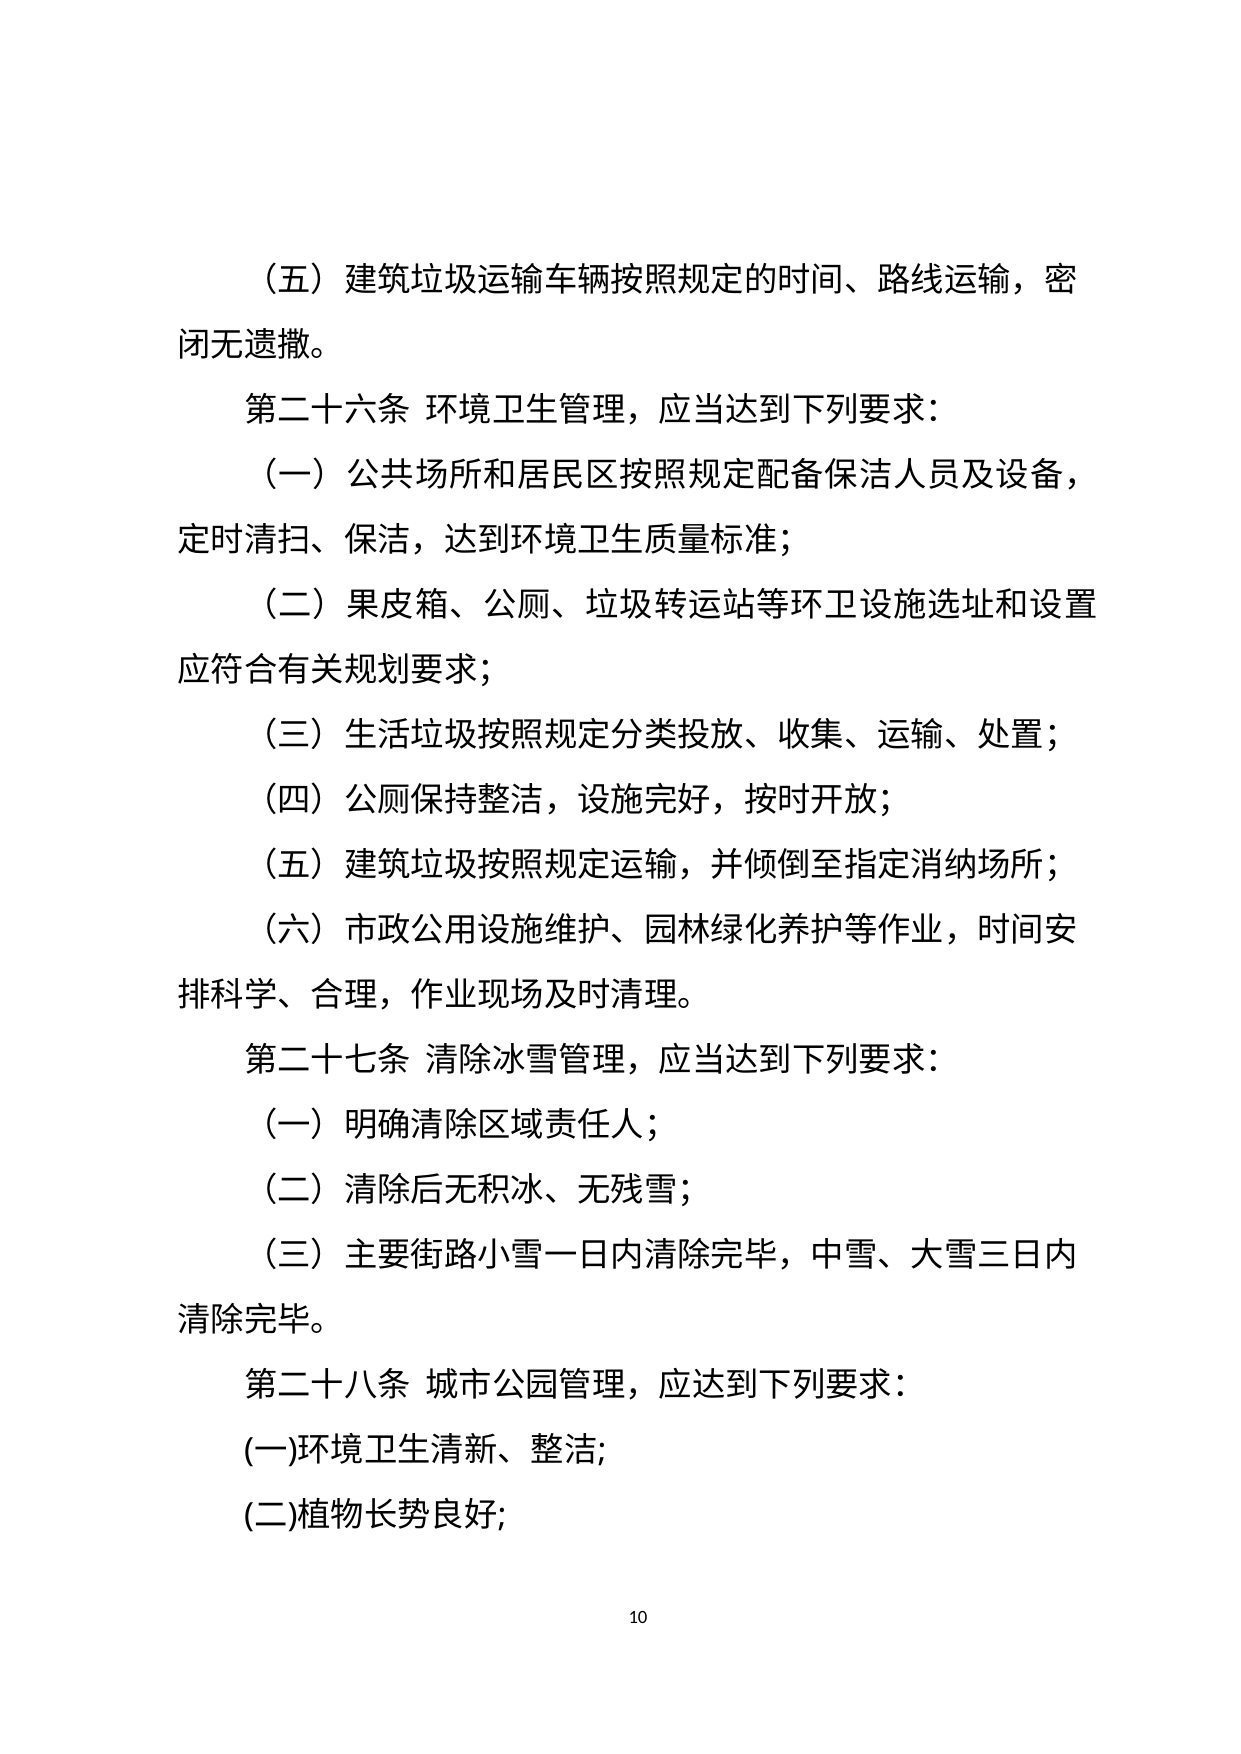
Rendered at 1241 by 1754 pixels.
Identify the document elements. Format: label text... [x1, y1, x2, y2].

text （四）公厕保持整洁，设施完好，按时开放； [177, 765, 1098, 830]
text （一）公共场所和居民区按照规定配备保洁人员及设备，定时清扫、保洁，达到环境卫生质量标准； [177, 440, 1098, 570]
text （五）建筑垃圾运输车辆按照规定的时间、路线运输，密闭无遗撒。 [177, 245, 1098, 375]
text （五）建筑垃圾按照规定运输，并倾倒至指定消纳场所； [177, 830, 1098, 895]
text （二）果皮箱、公厕、垃圾转运站等环卫设施选址和设置应符合有关规划要求； [177, 570, 1098, 700]
text (二)植物长势良好; [177, 1480, 1098, 1545]
text （三）生活垃圾按照规定分类投放、收集、运输、处置； [177, 700, 1098, 765]
list 清除后无积冰、无残雪； [177, 1155, 1098, 1220]
text (一)环境卫生清新、整洁; [177, 1415, 1098, 1480]
text 第二十六条 环境卫生管理，应当达到下列要求： [177, 375, 1098, 440]
list 明确清除区域责任人； [177, 1090, 1098, 1155]
text （六）市政公用设施维护、园林绿化养护等作业，时间安排科学、合理，作业现场及时清理。 [177, 895, 1098, 1025]
text 第二十七条 清除冰雪管理，应当达到下列要求： [177, 1025, 1098, 1090]
text 第二十八条 城市公园管理，应达到下列要求： [177, 1350, 1098, 1415]
text （三）主要街路小雪一日内清除完毕，中雪、大雪三日内清除完毕。 [177, 1220, 1098, 1350]
